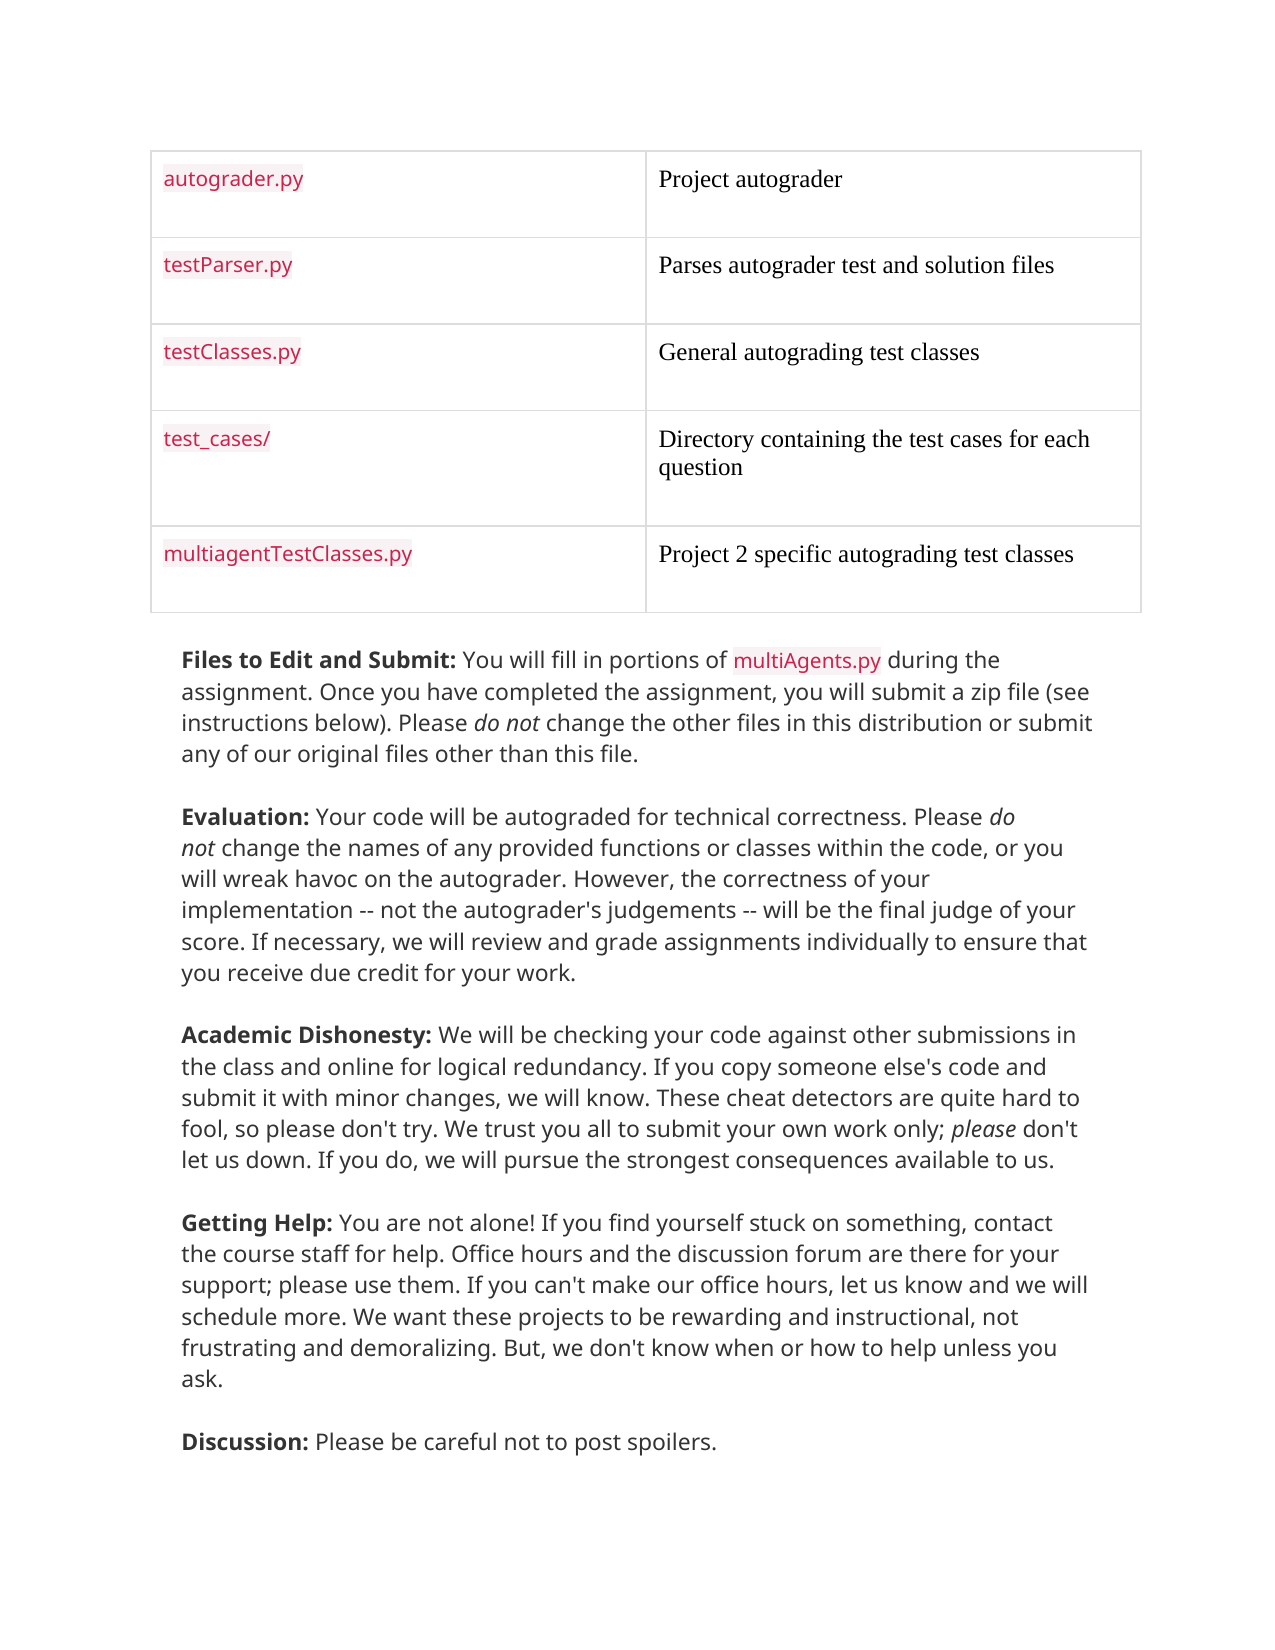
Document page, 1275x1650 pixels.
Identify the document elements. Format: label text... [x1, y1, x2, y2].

table_cell autograder.py [152, 152, 645, 237]
text Discussion: Please be careful not to post spoilers. [181, 1426, 1094, 1457]
table_cell Directory containing the test cases for each question [647, 411, 1140, 525]
text Evaluation: Your code will be autograded for technical correctness. Please do not change the names of any provided functions or classes within the code, or you will wreak havoc on the autograder. However, the correctness of your implementation -- not the autograder's judgements -- will be the final judge of your score. If necessary, we will review and grade assignments individually to ensure that you receive due credit for your work. [181, 801, 1094, 988]
text Academic Dishonesty: We will be checking your code against other submissions in the class and online for logical redundancy. If you copy someone else's code and submit it with minor changes, we will know. These cheat detectors are quite hard to fool, so please don't try. We trust you all to submit your own work only; please don't let us down. If you do, we will pursue the strongest consequences available to us. [181, 1019, 1094, 1176]
table_cell testParser.py [152, 238, 645, 323]
text Getting Help: You are not alone! If you find yourself stuck on something, contact the course staff for help. Office hours and the discussion forum are there for your support; please use them. If you can't make our office hours, let us know and we will schedule more. We want these projects to be rewarding and instructional, not frustrating and demoralizing. But, we don't know when or how to help unless you ask. [181, 1207, 1094, 1394]
table_cell General autograding test classes [647, 325, 1140, 410]
table_cell Project 2 specific autograding test classes [647, 527, 1140, 612]
table_cell testClasses.py [152, 325, 645, 410]
table_cell Parses autograder test and solution files [647, 238, 1140, 323]
text Files to Edit and Submit: You will fill in portions of multiAgents.py during the assignment. Once you have completed the assignment, you will submit a zip file (see instructions below). Please do not change the other files in this distribution or submit any of our original files other than this file. [181, 644, 1094, 769]
table_cell Project autograder [647, 152, 1140, 237]
table_cell test_cases/ [152, 411, 645, 525]
table_cell multiagentTestClasses.py [152, 527, 645, 612]
